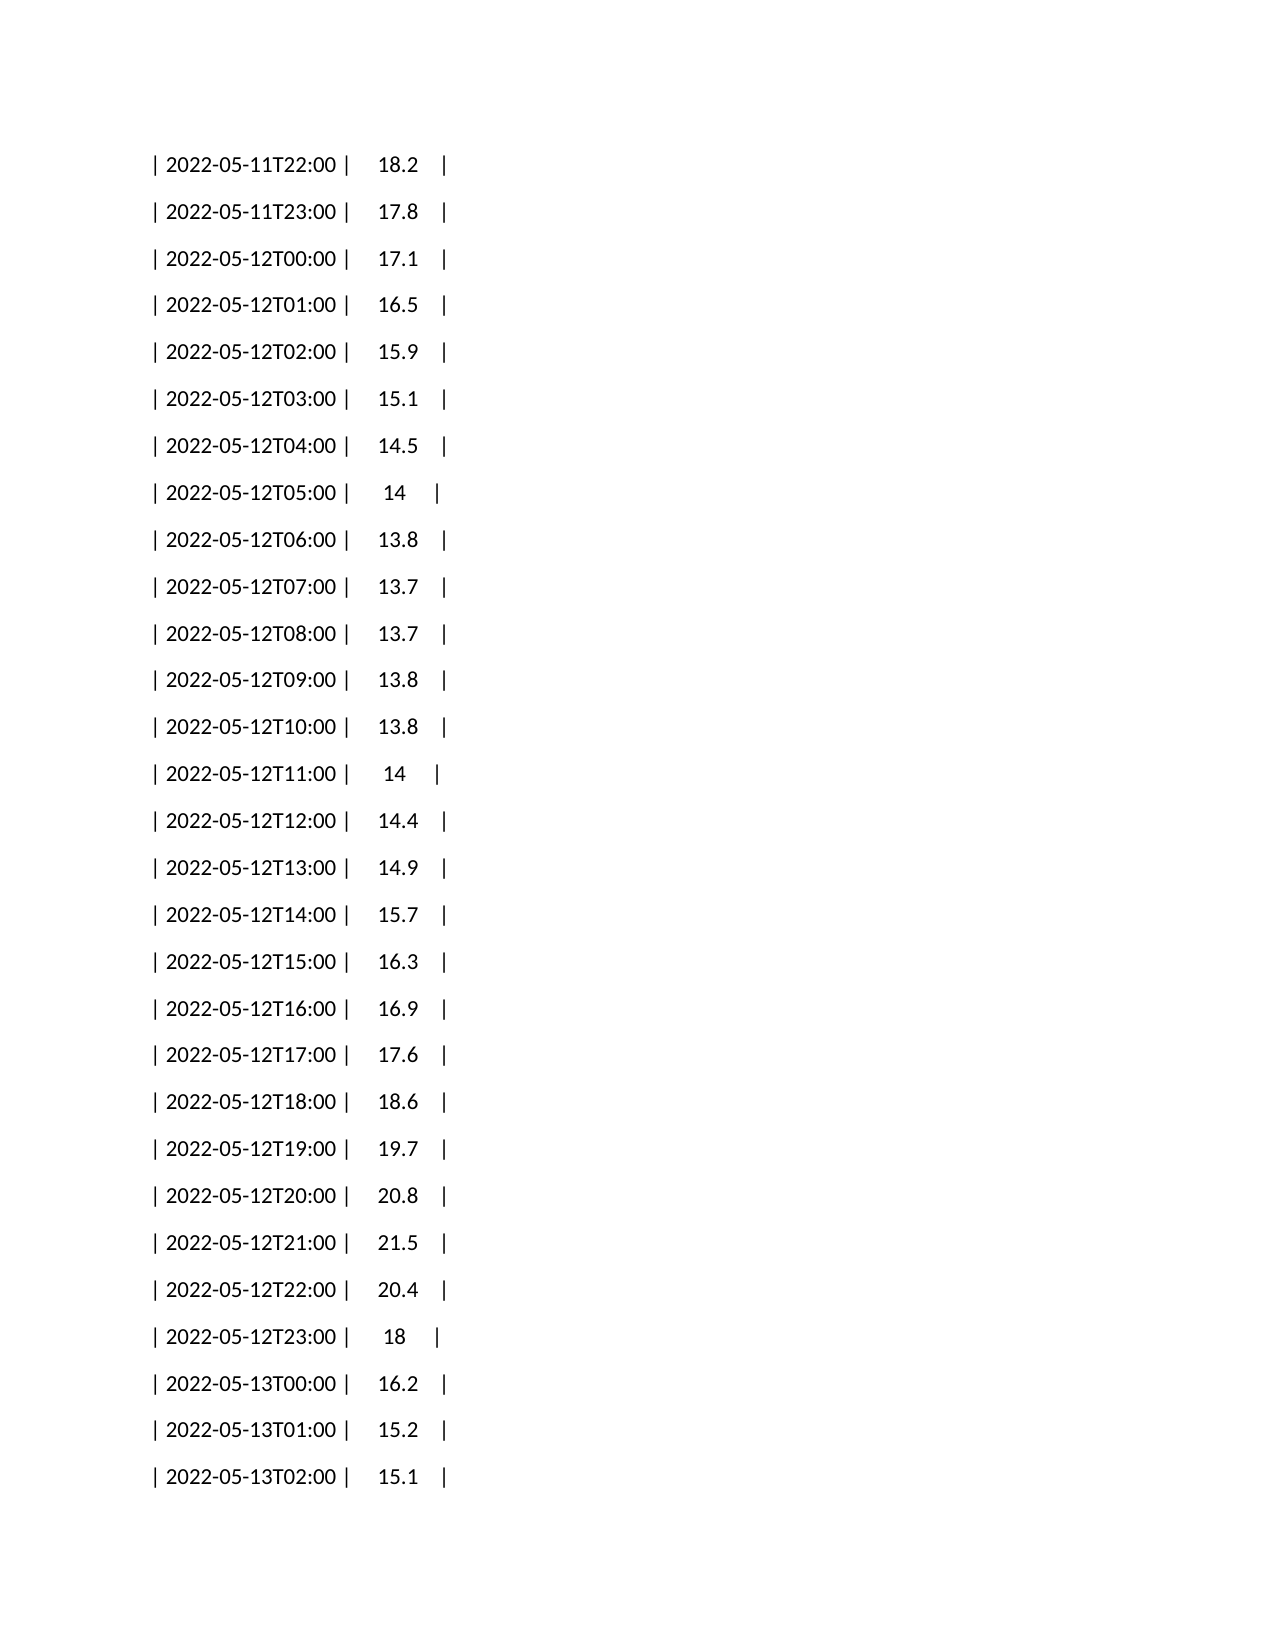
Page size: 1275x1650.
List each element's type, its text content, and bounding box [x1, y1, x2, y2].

text | 2022-05-12T11:00 | 14 | [150, 759, 1125, 787]
text | 2022-05-12T04:00 | 14.5 | [150, 431, 1125, 459]
text | 2022-05-12T03:00 | 15.1 | [150, 384, 1125, 412]
text | 2022-05-12T00:00 | 17.1 | [150, 244, 1125, 272]
text | 2022-05-12T02:00 | 15.9 | [150, 337, 1125, 366]
text | 2022-05-13T00:00 | 16.2 | [150, 1369, 1125, 1397]
text | 2022-05-12T21:00 | 21.5 | [150, 1228, 1125, 1256]
text | 2022-05-11T22:00 | 18.2 | [150, 150, 1125, 178]
text | 2022-05-12T10:00 | 13.8 | [150, 712, 1125, 741]
text | 2022-05-12T09:00 | 13.8 | [150, 666, 1125, 694]
text | 2022-05-12T06:00 | 13.8 | [150, 525, 1125, 553]
text | 2022-05-12T18:00 | 18.6 | [150, 1087, 1125, 1116]
text | 2022-05-12T01:00 | 16.5 | [150, 291, 1125, 319]
text | 2022-05-12T14:00 | 15.7 | [150, 900, 1125, 928]
text | 2022-05-12T16:00 | 16.9 | [150, 994, 1125, 1022]
text | 2022-05-12T15:00 | 16.3 | [150, 947, 1125, 975]
text | 2022-05-12T23:00 | 18 | [150, 1322, 1125, 1350]
text | 2022-05-12T22:00 | 20.4 | [150, 1275, 1125, 1303]
text | 2022-05-12T19:00 | 19.7 | [150, 1134, 1125, 1162]
text | 2022-05-13T02:00 | 15.1 | [150, 1462, 1125, 1491]
text | 2022-05-12T05:00 | 14 | [150, 478, 1125, 506]
text | 2022-05-12T20:00 | 20.8 | [150, 1181, 1125, 1209]
text | 2022-05-12T17:00 | 17.6 | [150, 1041, 1125, 1069]
text | 2022-05-12T08:00 | 13.7 | [150, 619, 1125, 647]
text | 2022-05-12T13:00 | 14.9 | [150, 853, 1125, 881]
text | 2022-05-12T07:00 | 13.7 | [150, 572, 1125, 600]
text | 2022-05-11T23:00 | 17.8 | [150, 197, 1125, 225]
text | 2022-05-13T01:00 | 15.2 | [150, 1416, 1125, 1444]
text | 2022-05-12T12:00 | 14.4 | [150, 806, 1125, 834]
